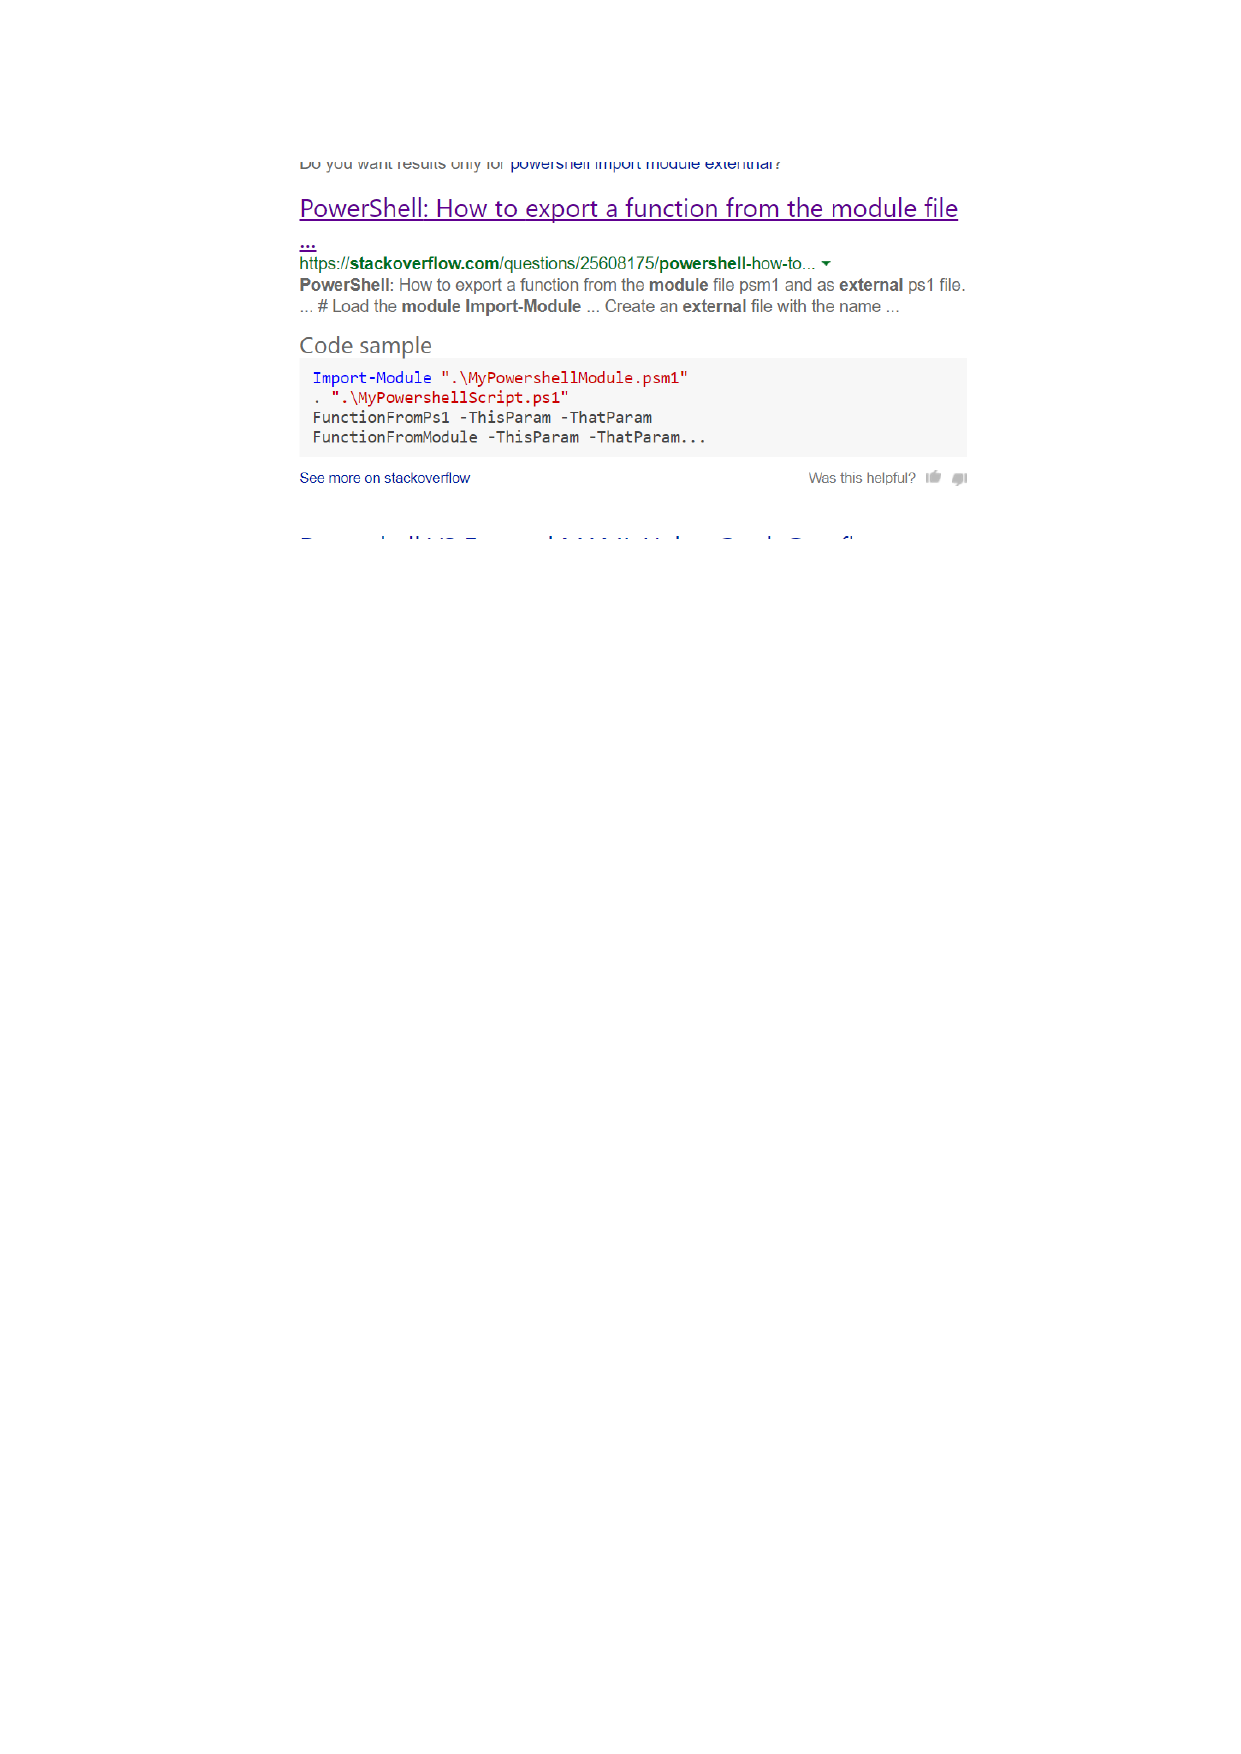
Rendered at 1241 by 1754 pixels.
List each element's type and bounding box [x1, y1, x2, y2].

picture [187, 162, 1053, 539]
